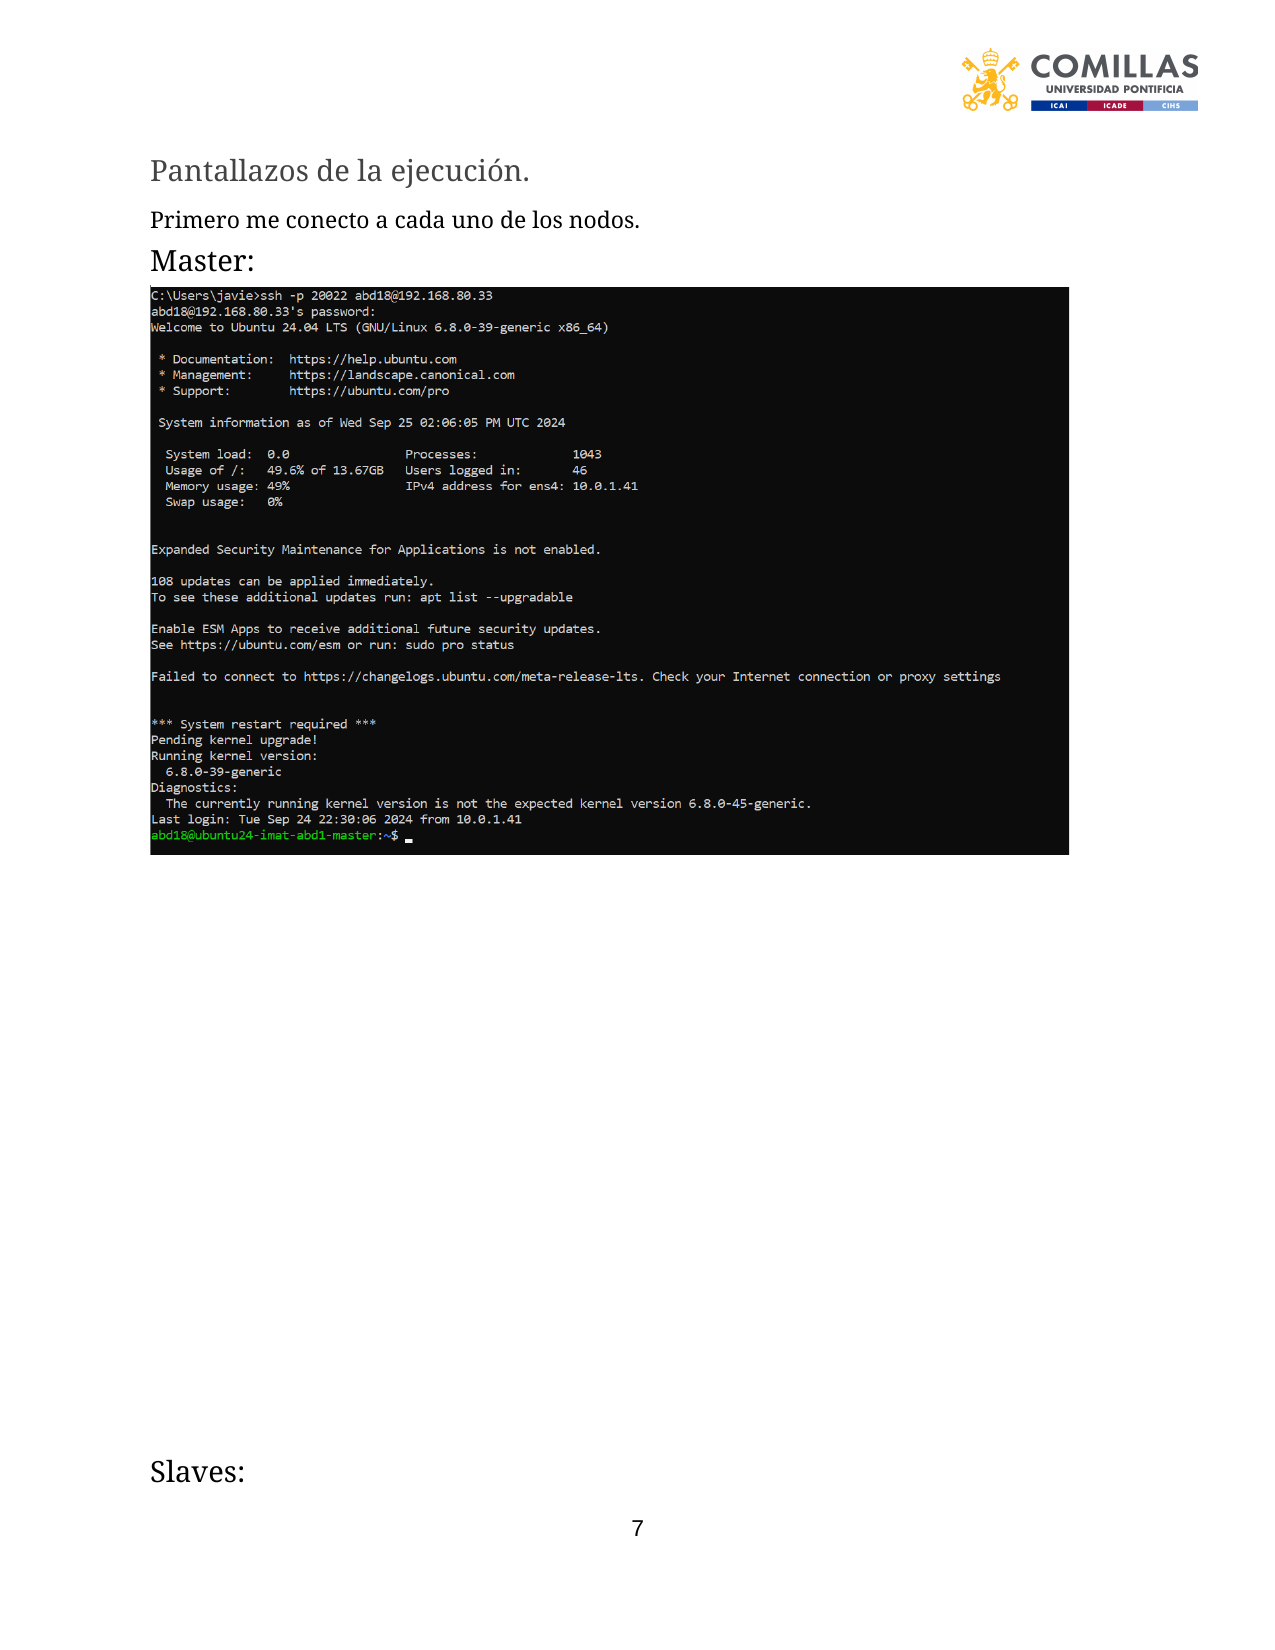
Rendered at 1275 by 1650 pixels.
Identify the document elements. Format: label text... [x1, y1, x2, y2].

text Master: [150, 240, 1125, 279]
text Primero me conecto a cada uno de los nodos. [150, 204, 1125, 235]
picture [150, 285, 1070, 855]
text Slaves: [150, 1451, 1125, 1491]
picture [961, 48, 1198, 111]
subtitle Pantallazos de la ejecución. [150, 150, 1125, 190]
